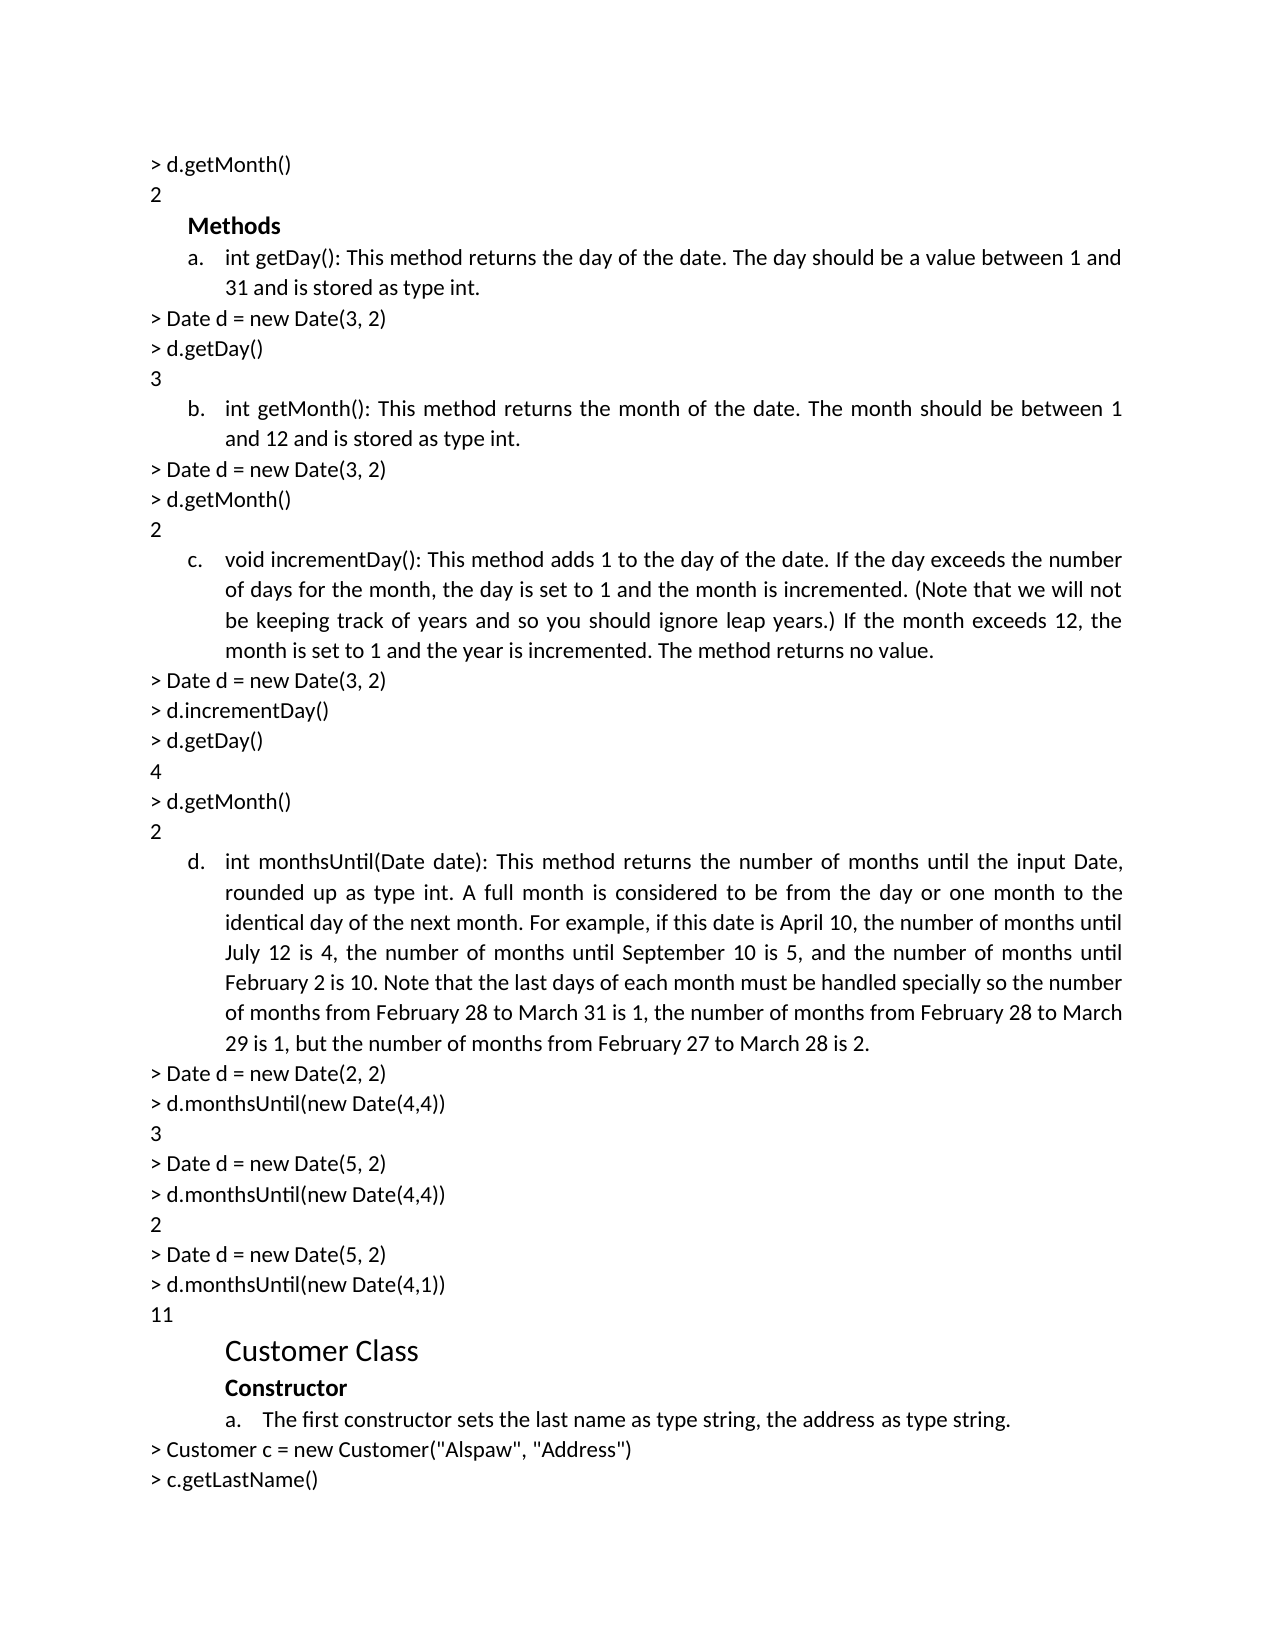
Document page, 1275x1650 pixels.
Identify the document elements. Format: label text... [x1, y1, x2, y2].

text > Date d = new Date(3, 2) [150, 304, 1125, 332]
text > Customer c = new Customer("Alspaw", "Address") [150, 1435, 1125, 1463]
text 4 [150, 757, 1125, 785]
text > d.monthsUntil(new Date(4,4)) [150, 1089, 1125, 1117]
text 2 [150, 1210, 1125, 1238]
text Methods [187, 210, 1125, 241]
text > d.getMonth() [150, 485, 1125, 513]
text > Date d = new Date(5, 2) [150, 1240, 1125, 1268]
text > Date d = new Date(2, 2) [150, 1059, 1125, 1087]
text > d.getMonth() [150, 150, 1125, 178]
text 2 [150, 817, 1125, 845]
list int getDay(): This method returns the day of the date. The day should be a value between 1 and 31 and is stored as type int. [187, 243, 1125, 302]
text > Date d = new Date(5, 2) [150, 1149, 1125, 1178]
text > c.getLastName() [150, 1465, 1125, 1493]
text > d.monthsUntil(new Date(4,4)) [150, 1180, 1125, 1208]
text 3 [150, 364, 1125, 392]
text 11 [150, 1301, 1125, 1329]
list Constructor [225, 1372, 1125, 1402]
text > d.getDay() [150, 727, 1125, 755]
text > d.getDay() [150, 334, 1125, 362]
text 2 [150, 180, 1125, 208]
list The first constructor sets the last name as type string, the address as type string. [225, 1405, 1125, 1433]
text 3 [150, 1119, 1125, 1147]
text > d.incrementDay() [150, 696, 1125, 724]
text > d.monthsUntil(new Date(4,1)) [150, 1270, 1125, 1298]
text > Date d = new Date(3, 2) [150, 455, 1125, 483]
text 2 [150, 515, 1125, 543]
list int getMonth(): This method returns the month of the date. The month should be between 1 and 12 and is stored as type int. [187, 394, 1125, 453]
list void incrementDay(): This method adds 1 to the day of the date. If the day exceeds the number of days for the month, the day is set to 1 and the month is incremented. (Note that we will not be keeping track of years and so you should ignore leap years.) If the month exceeds 12, the month is set to 1 and the year is incremented. The method returns no value. [187, 545, 1125, 664]
text > d.getMonth() [150, 787, 1125, 815]
list int monthsUntil(Date date): This method returns the number of months until the input Date, rounded up as type int. A full month is considered to be from the day or one month to the identical day of the next month. For example, if this date is April 10, the number of months until July 12 is 4, the number of months until September 10 is 5, and the number of months until February 2 is 10. Note that the last days of each month must be handled specially so the number of months from February 28 to March 31 is 1, the number of months from February 28 to March 29 is 1, but the number of months from February 27 to March 28 is 2. [187, 847, 1125, 1057]
text > Date d = new Date(3, 2) [150, 666, 1125, 694]
list Customer Class [225, 1331, 1125, 1369]
